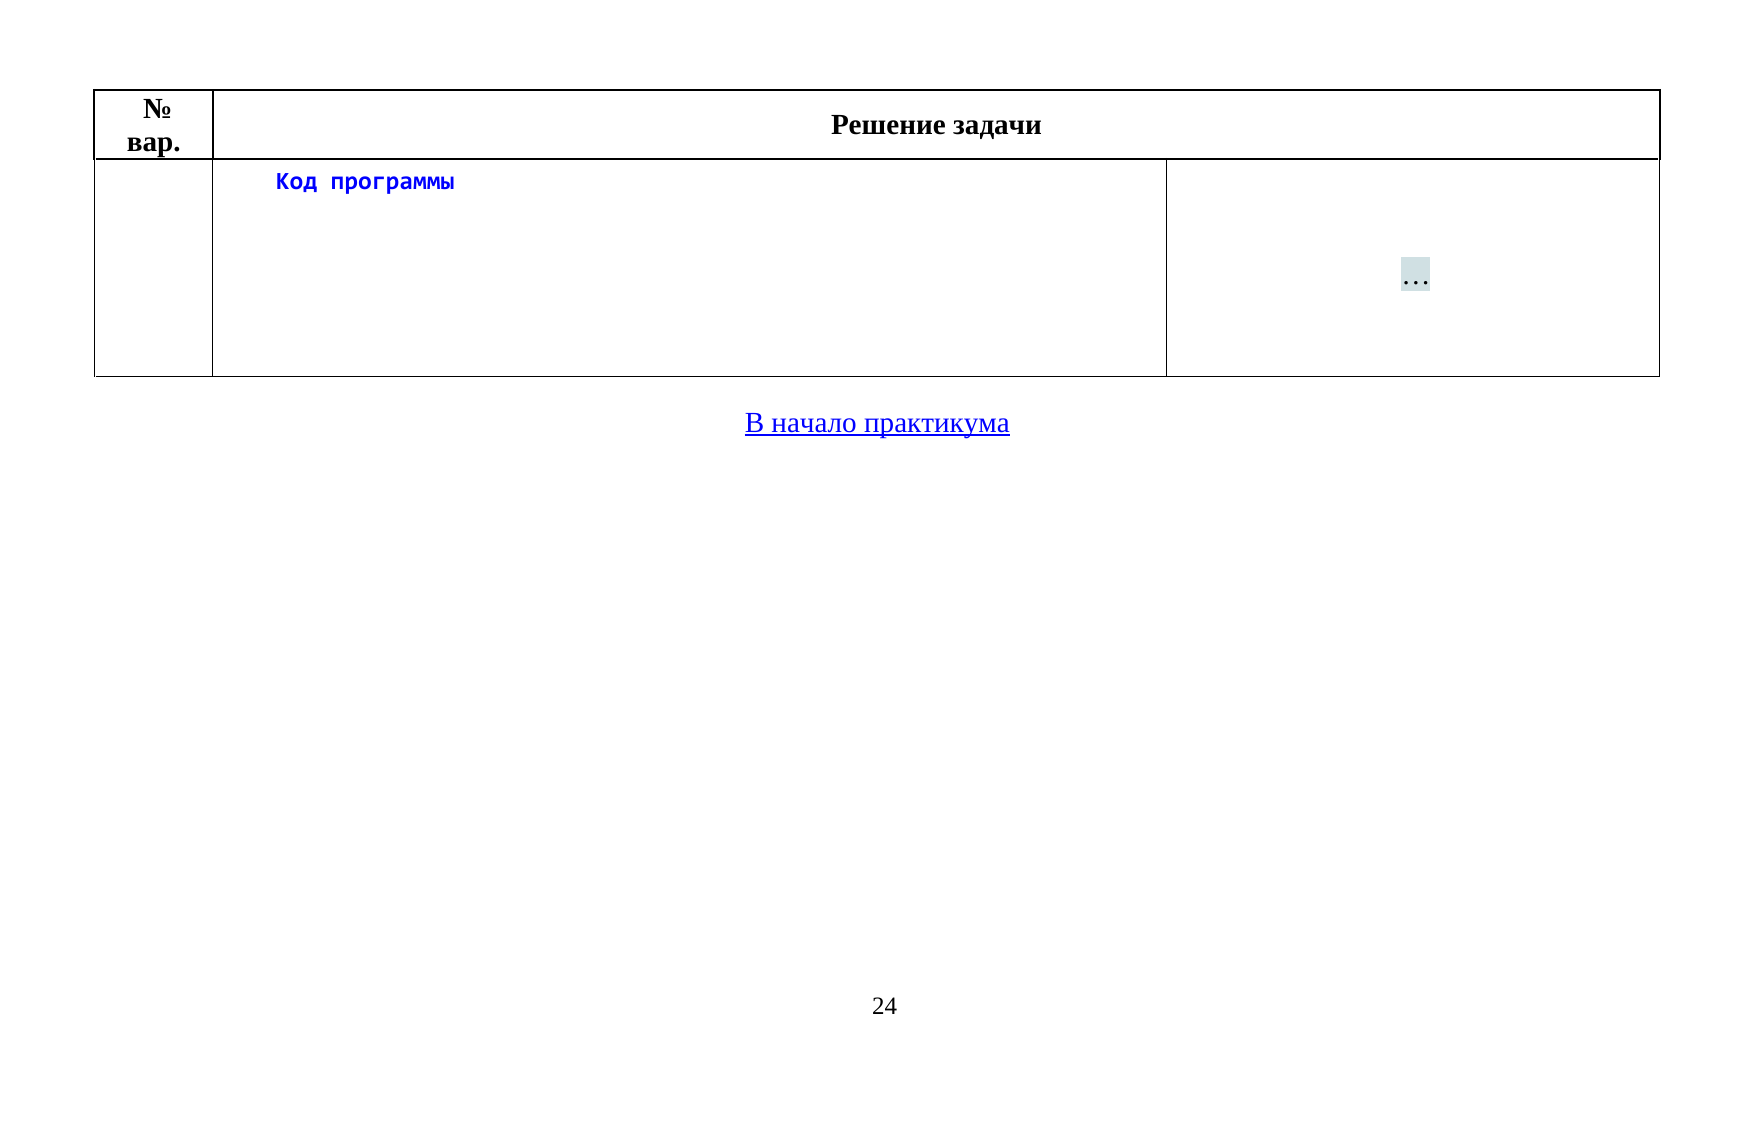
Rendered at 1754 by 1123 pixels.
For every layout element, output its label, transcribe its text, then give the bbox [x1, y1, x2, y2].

table_header № вар. [95, 91, 212, 158]
table_cell [213, 160, 1166, 376]
table_cell … [1167, 158, 1659, 376]
text В начало практикума [89, 405, 1665, 439]
table_header Решение задачи [214, 91, 1659, 158]
